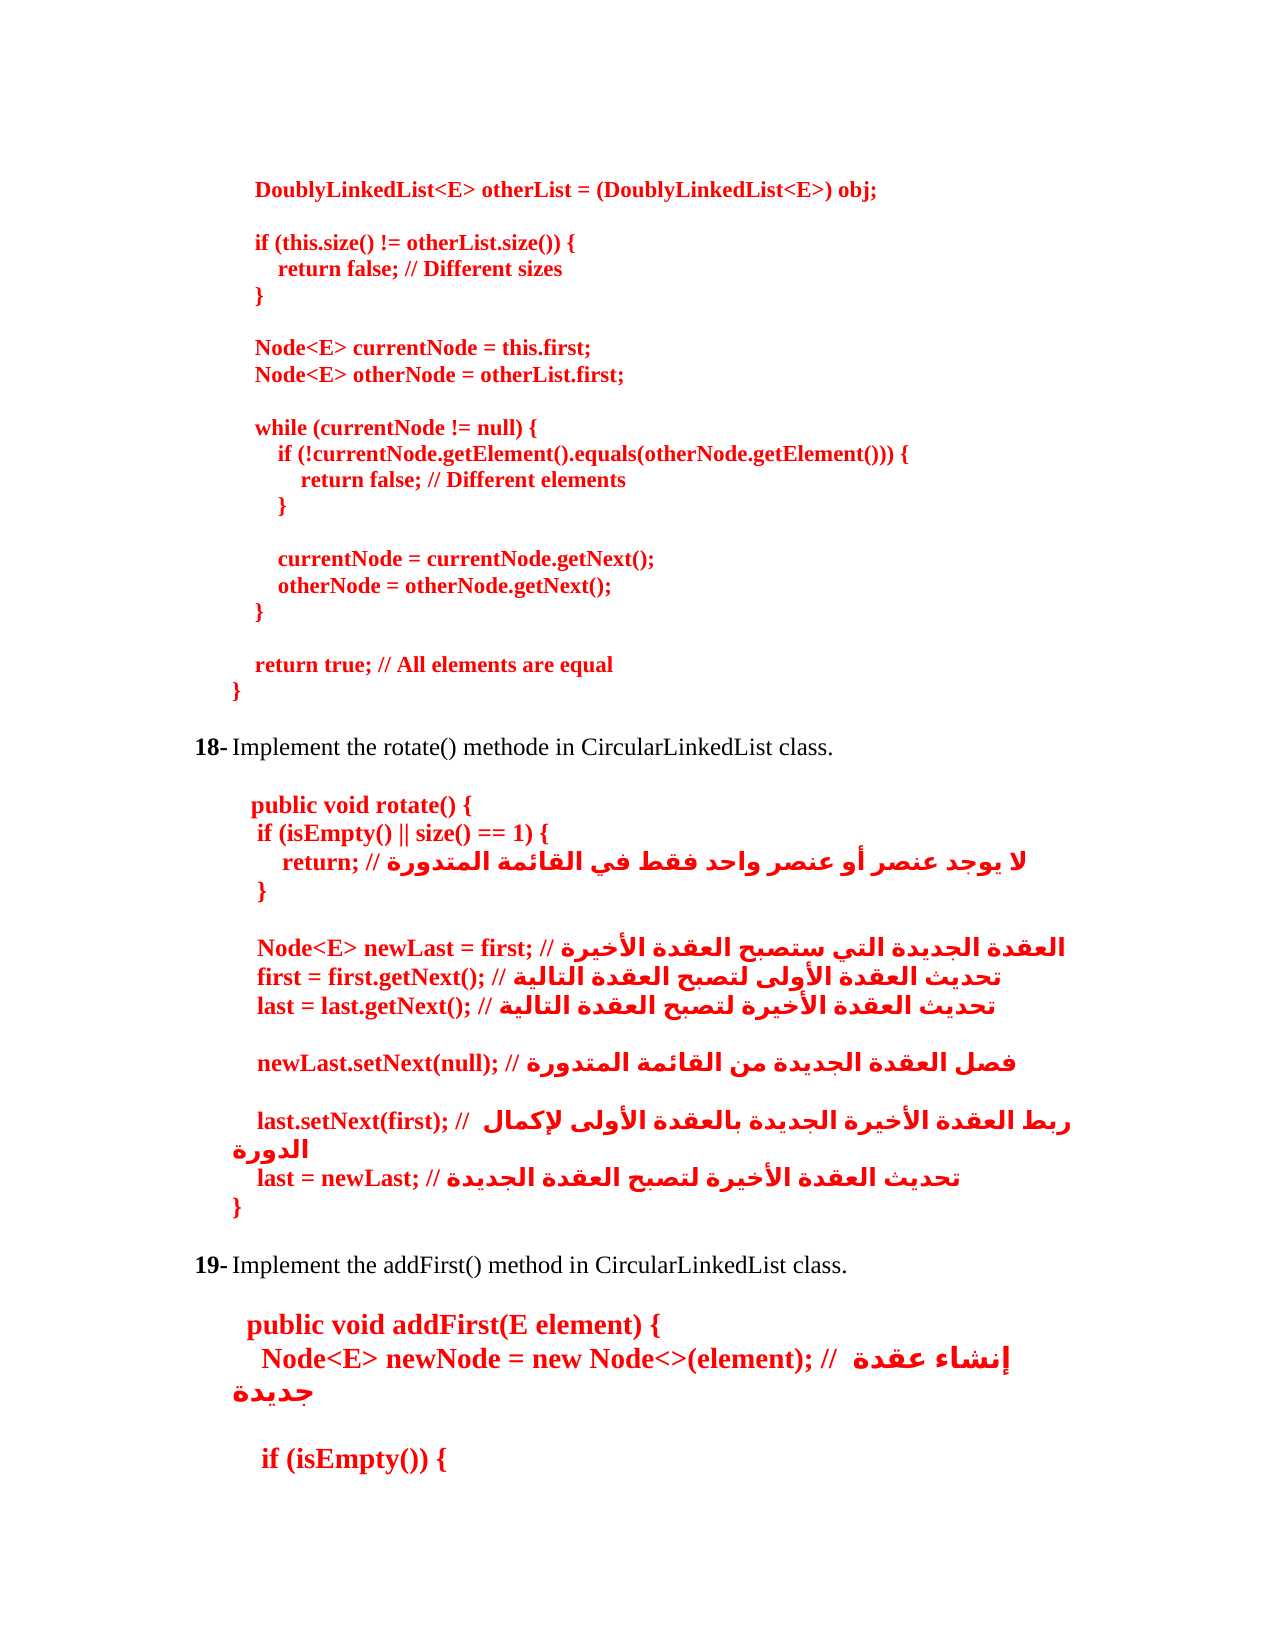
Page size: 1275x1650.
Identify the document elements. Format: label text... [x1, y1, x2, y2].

list return false; // Different sizes [232, 255, 1087, 282]
list first = first.getNext(); // تحديث العقدة الأولى لتصبح العقدة التالية [232, 962, 1087, 991]
list return; // لا يوجد عنصر أو عنصر واحد فقط في القائمة المتدورة [232, 847, 1087, 876]
list return true; // All elements are equal [232, 651, 1087, 677]
list public void rotate() { [232, 790, 1087, 818]
list last.setNext(first); // ربط العقدة الأخيرة الجديدة بالعقدة الأولى لإكمال الدورة [232, 1106, 1087, 1163]
list if (!currentNode.getElement().equals(otherNode.getElement())) { [232, 440, 1087, 466]
list } [232, 282, 1087, 308]
list otherNode = otherNode.getNext(); [232, 572, 1087, 598]
list } [232, 598, 1087, 624]
list Node<E> newNode = new Node<>(element); // إنشاء عقدة جديدة [232, 1341, 1087, 1408]
list public void addFirst(E element) { [232, 1307, 1087, 1341]
list return false; // Different elements [232, 466, 1087, 493]
list } [232, 1192, 1087, 1221]
list } [232, 677, 1087, 703]
list Implement the addFirst() method in CircularLinkedList class. [194, 1250, 1087, 1278]
list if (this.size() != otherList.size()) { [232, 229, 1087, 255]
list } [232, 876, 1087, 905]
list } [232, 493, 1087, 519]
list Node<E> newLast = first; // العقدة الجديدة التي ستصبح العقدة الأخيرة [232, 933, 1087, 962]
list Node<E> currentNode = this.first; [232, 334, 1087, 361]
list last = last.getNext(); // تحديث العقدة الأخيرة لتصبح العقدة التالية [232, 991, 1087, 1020]
list currentNode = currentNode.getNext(); [232, 545, 1087, 572]
list newLast.setNext(null); // فصل العقدة الجديدة من القائمة المتدورة [232, 1048, 1087, 1077]
list while (currentNode != null) { [232, 413, 1087, 440]
list last = newLast; // تحديث العقدة الأخيرة لتصبح العقدة الجديدة [232, 1163, 1087, 1192]
list if (isEmpty()) { [232, 1441, 1087, 1475]
list DoublyLinkedList<E> otherList = (DoublyLinkedList<E>) obj; [232, 176, 1087, 203]
list Node<E> otherNode = otherList.first; [232, 361, 1087, 387]
list if (isEmpty() || size() == 1) { [232, 818, 1087, 847]
list Implement the rotate() methode in CircularLinkedList class. [194, 732, 1087, 761]
